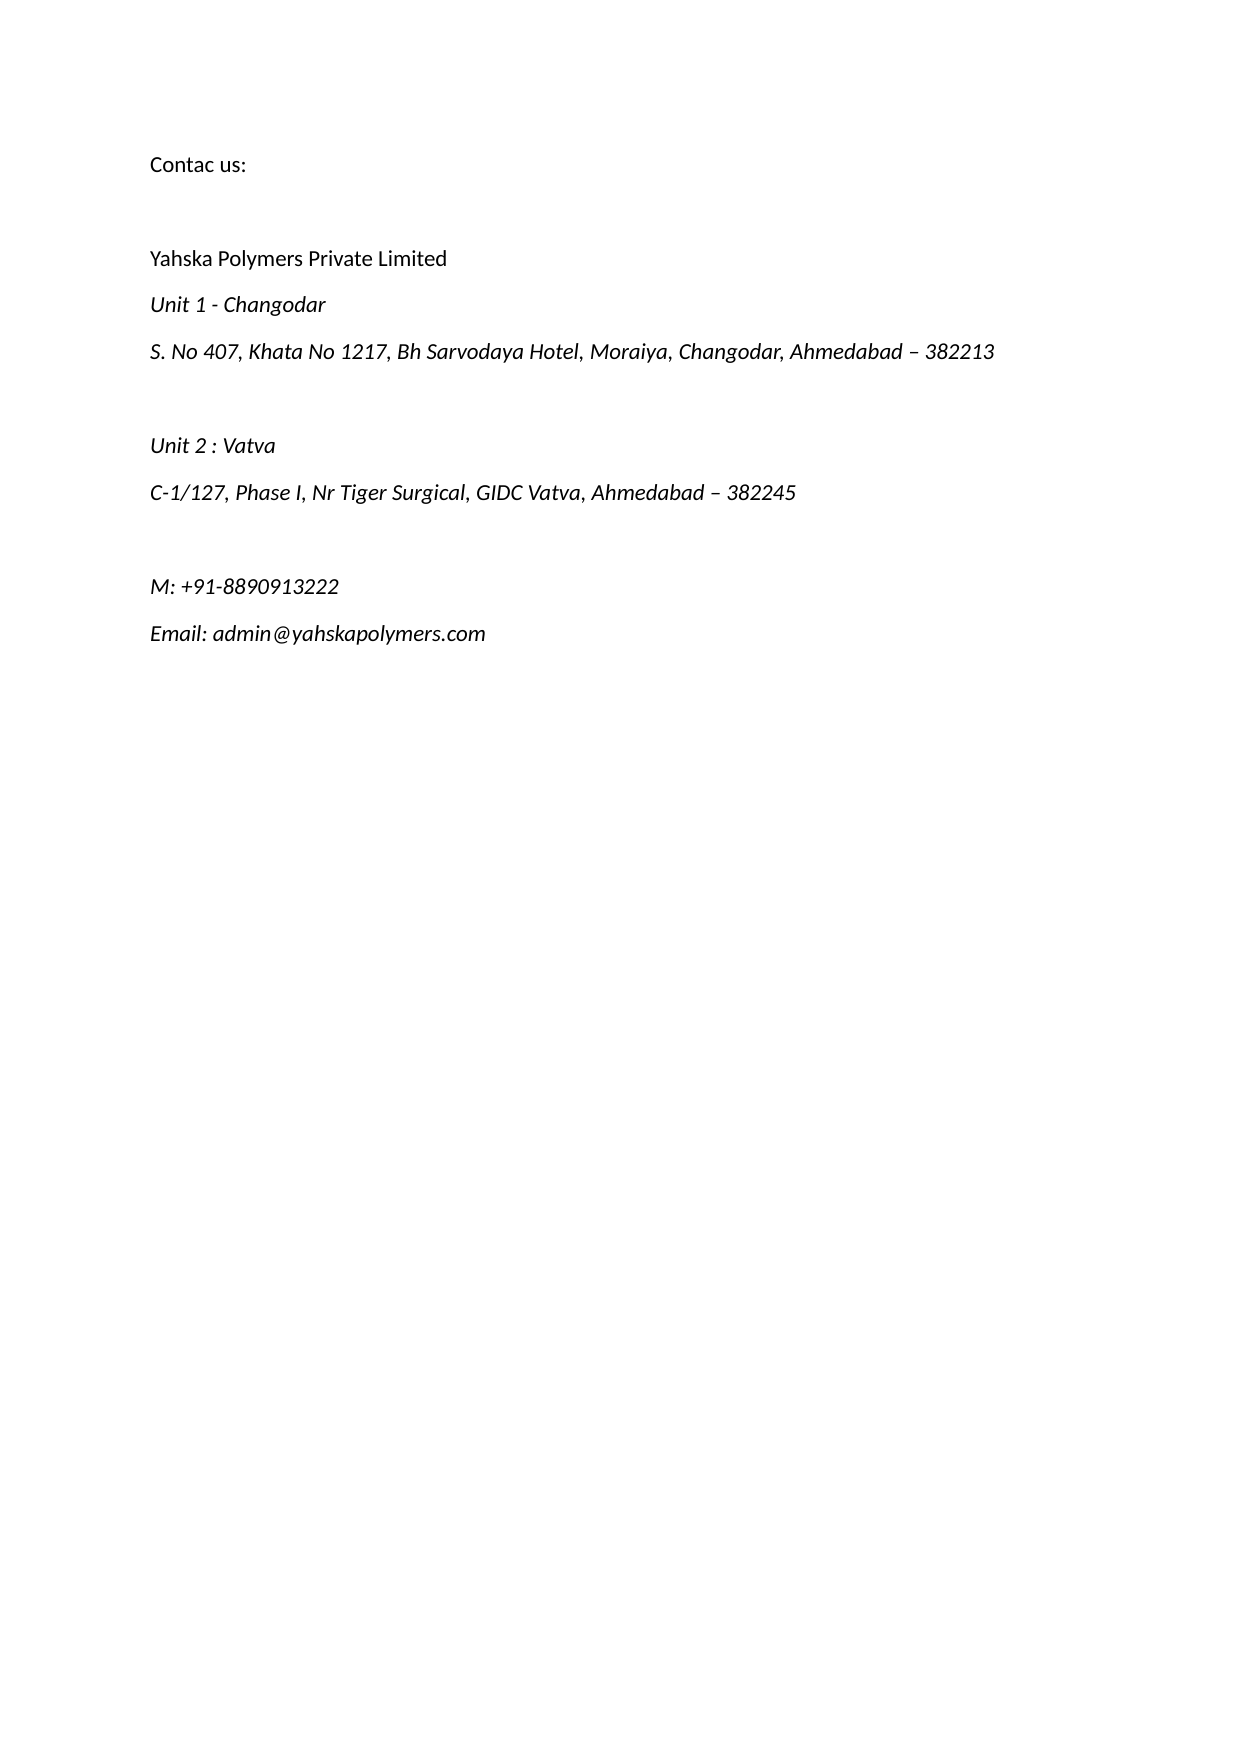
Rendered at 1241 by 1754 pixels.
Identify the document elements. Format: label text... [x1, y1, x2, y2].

text Unit 2 : Vatva [150, 431, 1090, 459]
text Unit 1 - Changodar [150, 291, 1090, 319]
text C-1/127, Phase I, Nr Tiger Surgical, GIDC Vatva, Ahmedabad – 382245 [150, 478, 1090, 506]
text Yahska Polymers Private Limited [150, 244, 1090, 272]
text M: +91-8890913222 [150, 572, 1090, 600]
text Email: admin@yahskapolymers.com [150, 619, 1090, 647]
text Contac us: [150, 150, 1090, 178]
text S. No 407, Khata No 1217, Bh Sarvodaya Hotel, Moraiya, Changodar, Ahmedabad – 382213 [150, 337, 1090, 366]
